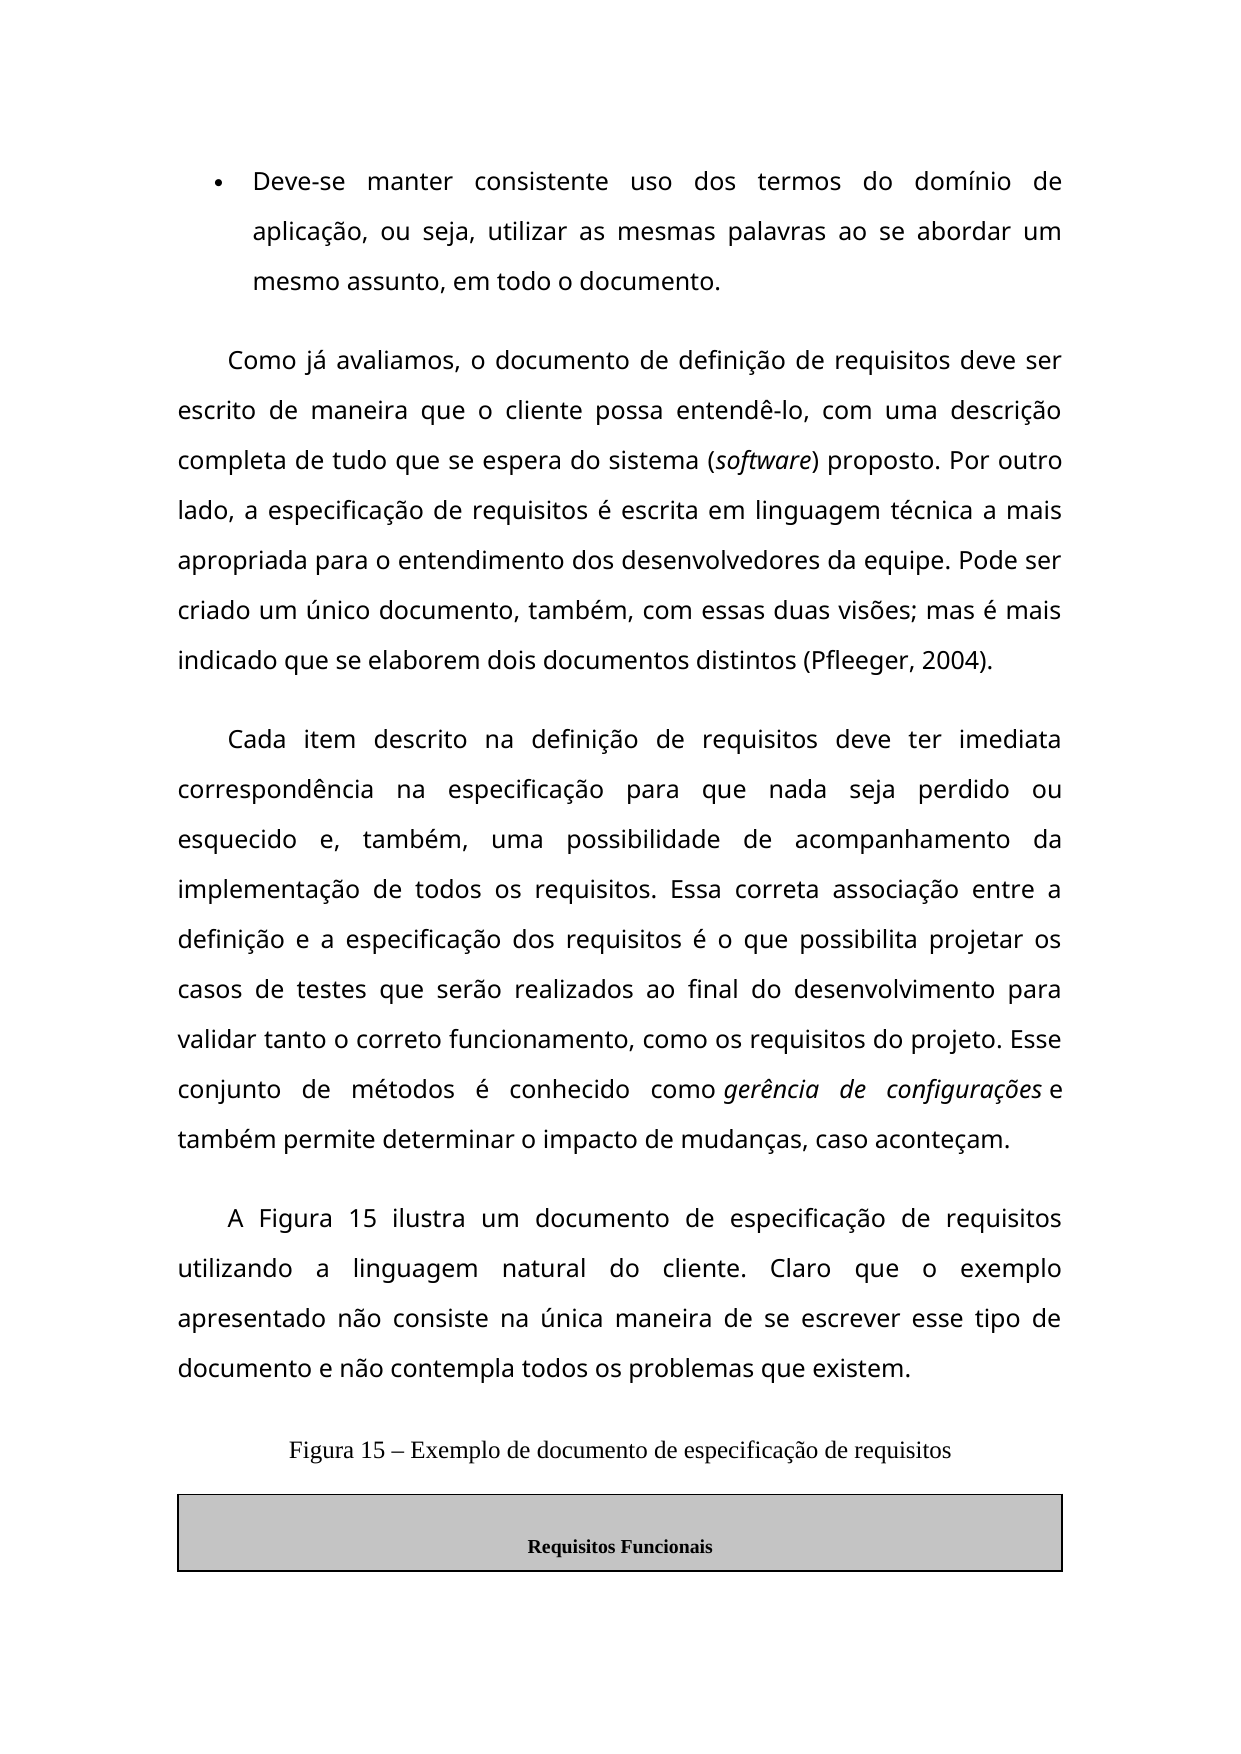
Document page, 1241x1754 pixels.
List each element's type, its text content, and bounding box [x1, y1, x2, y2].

text A Figura 15 ilustra um documento de especificação de requisitos utilizando a linguagem natural do cliente. Claro que o exemplo apresentado não consiste na única maneira de se escrever esse tipo de documento e não contempla todos os problemas que existem. [177, 1185, 1063, 1385]
text Como já avaliamos, o documento de definição de requisitos deve ser escrito de maneira que o cliente possa entendê-lo, com uma descrição completa de tudo que se espera do sistema (software) proposto. Por outro lado, a especificação de requisitos é escrita em linguagem técnica a mais apropriada para o entendimento dos desenvolvedores da equipe. Pode ser criado um único documento, também, com essas duas visões; mas é mais indicado que se elaborem dois documentos distintos (Pfleeger, 2004). [177, 327, 1063, 677]
table_header Requisitos Funcionais [179, 1495, 1061, 1570]
text Cada item descrito na definição de requisitos deve ter imediata correspondência na especificação para que nada seja perdido ou esquecido e, também, uma possibilidade de acompanhamento da implementação de todos os requisitos. Essa correta associação entre a definição e a especificação dos requisitos é o que possibilita projetar os casos de testes que serão realizados ao final do desenvolvimento para validar tanto o correto funcionamento, como os requisitos do projeto. Esse conjunto de métodos é conhecido como gerência de configurações e também permite determinar o impacto de mudanças, caso aconteçam. [177, 706, 1063, 1156]
text Figura 15 – Exemplo de documento de especificação de requisitos [177, 1414, 1063, 1464]
list Deve-se manter consistente uso dos termos do domínio de aplicação, ou seja, utilizar as mesmas palavras ao se abordar um mesmo assunto, em todo o documento. [215, 148, 1063, 298]
